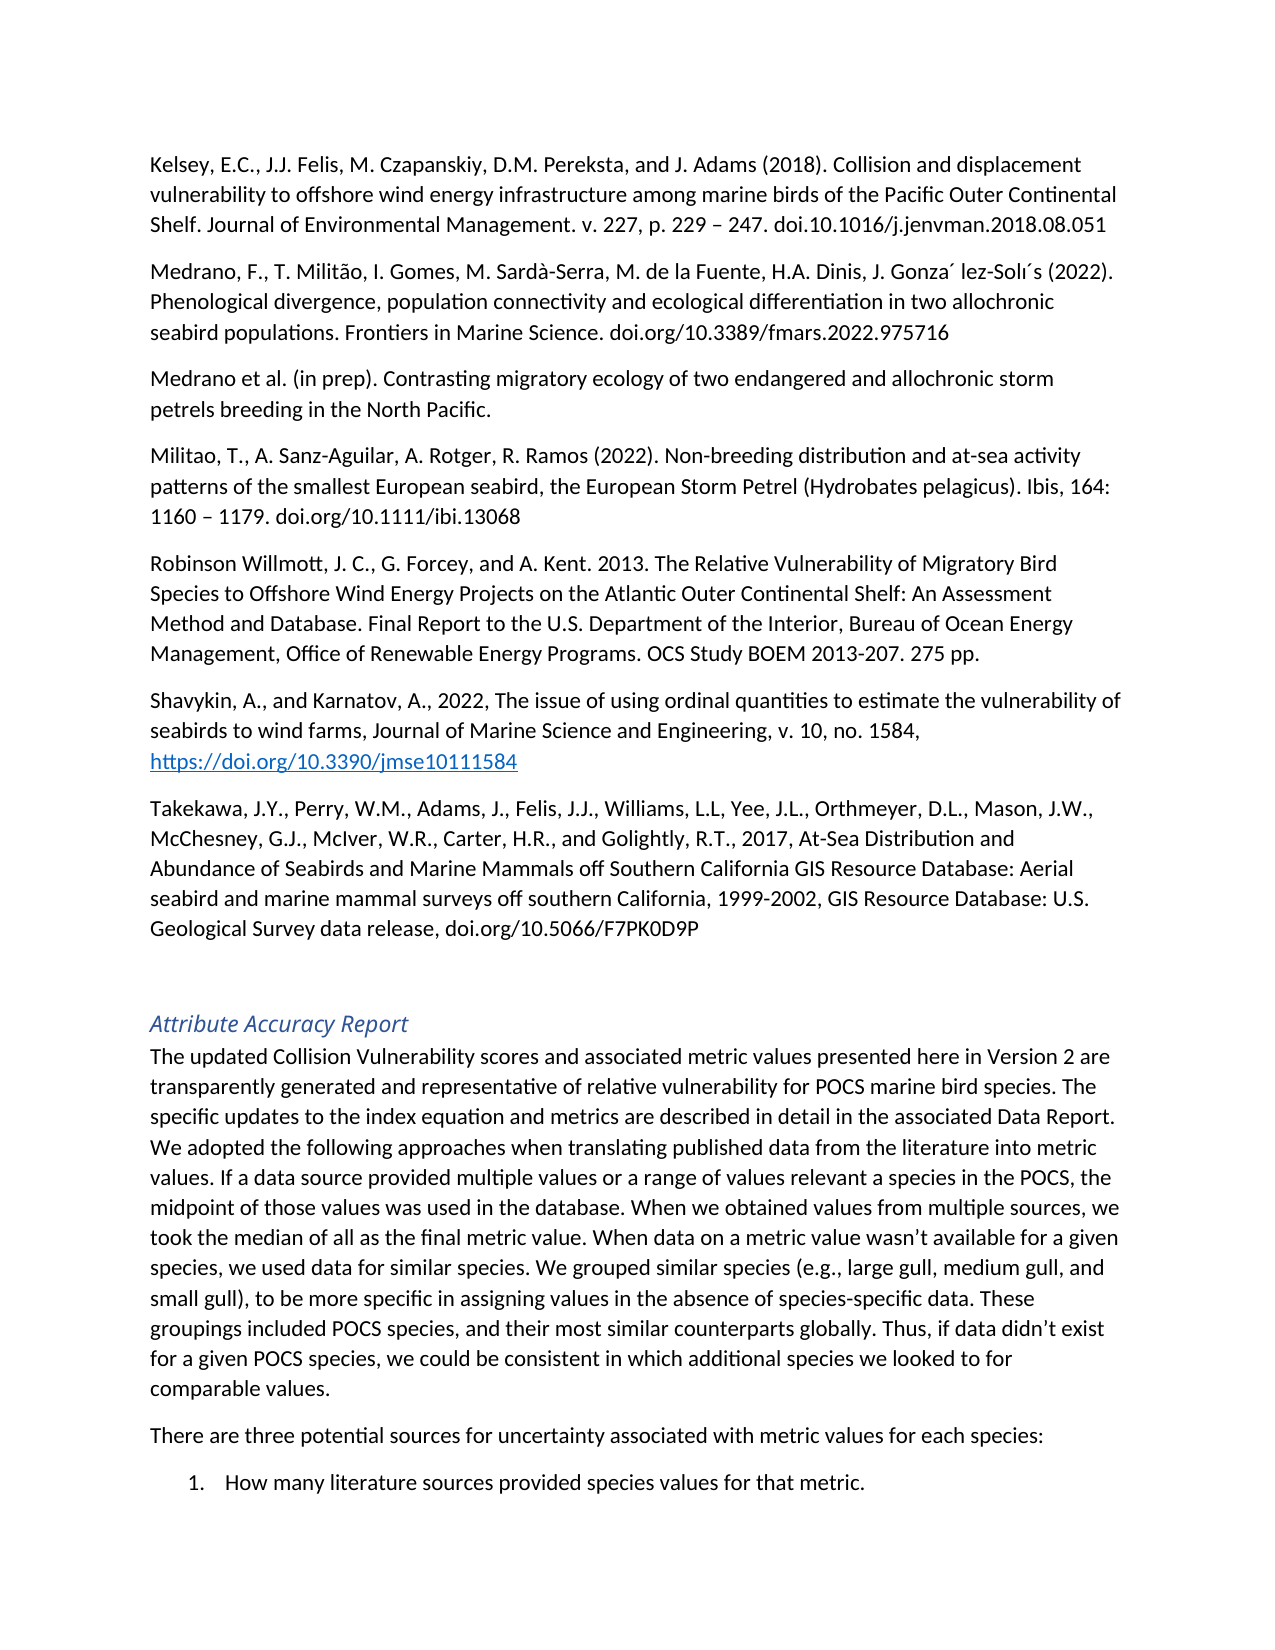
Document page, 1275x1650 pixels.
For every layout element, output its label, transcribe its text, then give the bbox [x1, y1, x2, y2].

list How many literature sources provided species values for that metric. [187, 1468, 1125, 1496]
text Medrano, F., T. Militão, I. Gomes, M. Sardà-Serra, M. de la Fuente, H.A. Dinis, J. Gonza´ lez-Solı´s (2022). Phenological divergence, population connectivity and ecological differentiation in two allochronic seabird populations. Frontiers in Marine Science. doi.org/10.3389/fmars.2022.975716 [150, 257, 1125, 346]
text Militao, T., A. Sanz-Aguilar, A. Rotger, R. Ramos (2022). Non-breeding distribution and at-sea activity patterns of the smallest European seabird, the European Storm Petrel (Hydrobates pelagicus). Ibis, 164: 1160 – 1179. doi.org/10.1111/ibi.13068 [150, 442, 1125, 530]
text Robinson Willmott, J. C., G. Forcey, and A. Kent. 2013. The Relative Vulnerability of Migratory Bird Species to Offshore Wind Energy Projects on the Atlantic Outer Continental Shelf: An Assessment Method and Database. Final Report to the U.S. Department of the Interior, Bureau of Ocean Energy Management, Office of Renewable Energy Programs. OCS Study BOEM 2013-207. 275 pp. [150, 549, 1125, 668]
text Takekawa, J.Y., Perry, W.M., Adams, J., Felis, J.J., Williams, L.L, Yee, J.L., Orthmeyer, D.L., Mason, J.W., McChesney, G.J., McIver, W.R., Carter, H.R., and Golightly, R.T., 2017, At-Sea Distribution and Abundance of Seabirds and Marine Mammals off Southern California GIS Resource Database: Aerial seabird and marine mammal surveys off southern California, 1999-2002, GIS Resource Database: U.S. Geological Survey data release, doi.org/10.5066/F7PK0D9P [150, 794, 1125, 943]
text Medrano et al. (in prep). Contrasting migratory ecology of two endangered and allochronic storm petrels breeding in the North Pacific. [150, 364, 1125, 423]
subtitle Attribute Accuracy Report [150, 1008, 1125, 1039]
text The updated Collision Vulnerability scores and associated metric values presented here in Version 2 are transparently generated and representative of relative vulnerability for POCS marine bird species. The specific updates to the index equation and metrics are described in detail in the associated Data Report. We adopted the following approaches when translating published data from the literature into metric values. If a data source provided multiple values or a range of values relevant a species in the POCS, the midpoint of those values was used in the database. When we obtained values from multiple sources, we took the median of all as the final metric value. When data on a metric value wasn’t available for a given species, we used data for similar species. We grouped similar species (e.g., large gull, medium gull, and small gull), to be more specific in assigning values in the absence of species-specific data. These groupings included POCS species, and their most similar counterparts globally. Thus, if data didn’t exist for a given POCS species, we could be consistent in which additional species we looked to for comparable values. [150, 1042, 1125, 1402]
text There are three potential sources for uncertainty associated with metric values for each species: [150, 1421, 1125, 1449]
text Shavykin, A., and Karnatov, A., 2022, The issue of using ordinal quantities to estimate the vulnerability of seabirds to wind farms, Journal of Marine Science and Engineering, v. 10, no. 1584, https://doi.org/10.3390/jmse10111584 [150, 686, 1125, 775]
text Kelsey, E.C., J.J. Felis, M. Czapanskiy, D.M. Pereksta, and J. Adams (2018). Collision and displacement vulnerability to offshore wind energy infrastructure among marine birds of the Pacific Outer Continental Shelf. Journal of Environmental Management. v. 227, p. 229 – 247. doi.10.1016/j.jenvman.2018.08.051 [150, 150, 1125, 238]
